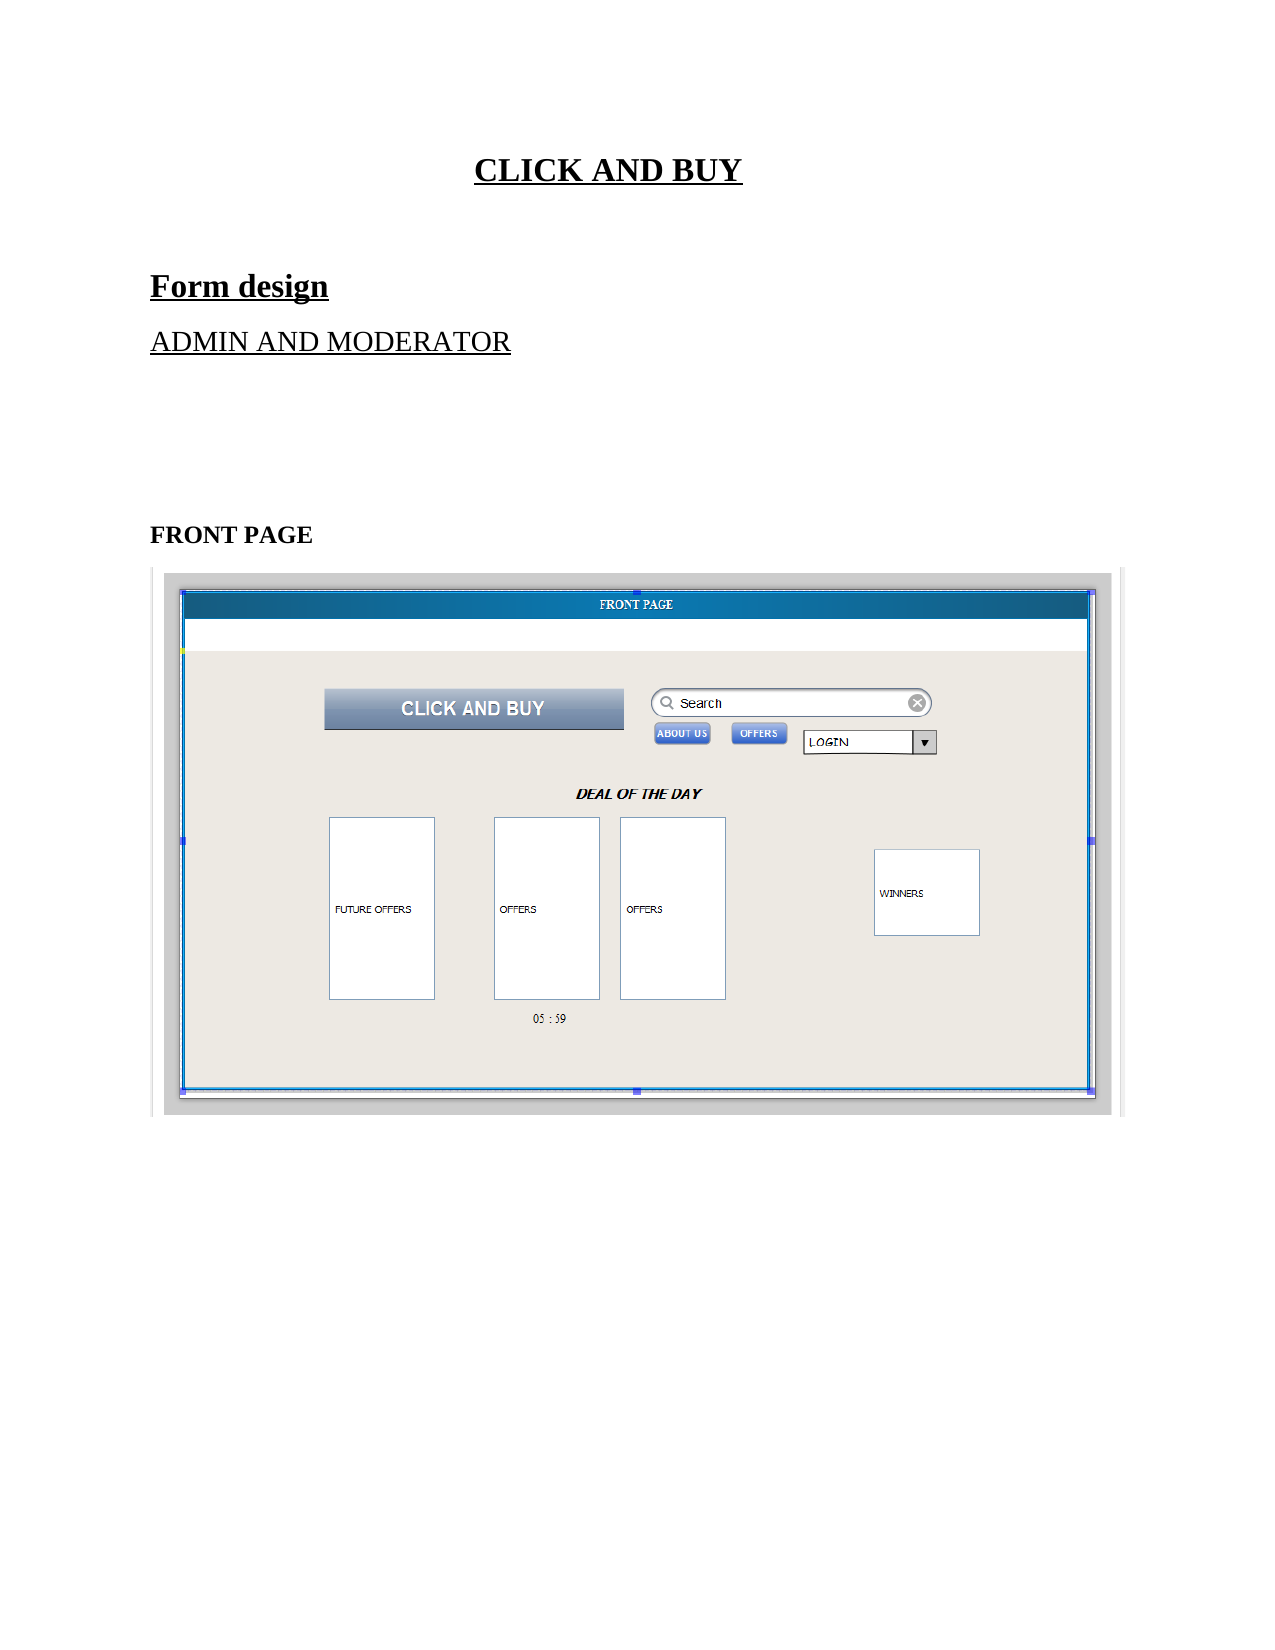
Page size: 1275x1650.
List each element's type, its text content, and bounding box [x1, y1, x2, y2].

text ADMIN AND MODERATOR [150, 324, 1125, 358]
text Form design [150, 266, 1125, 304]
text FRONT PAGE [150, 520, 1125, 549]
picture [150, 567, 1125, 1117]
text CLICK AND BUY [150, 150, 1125, 188]
